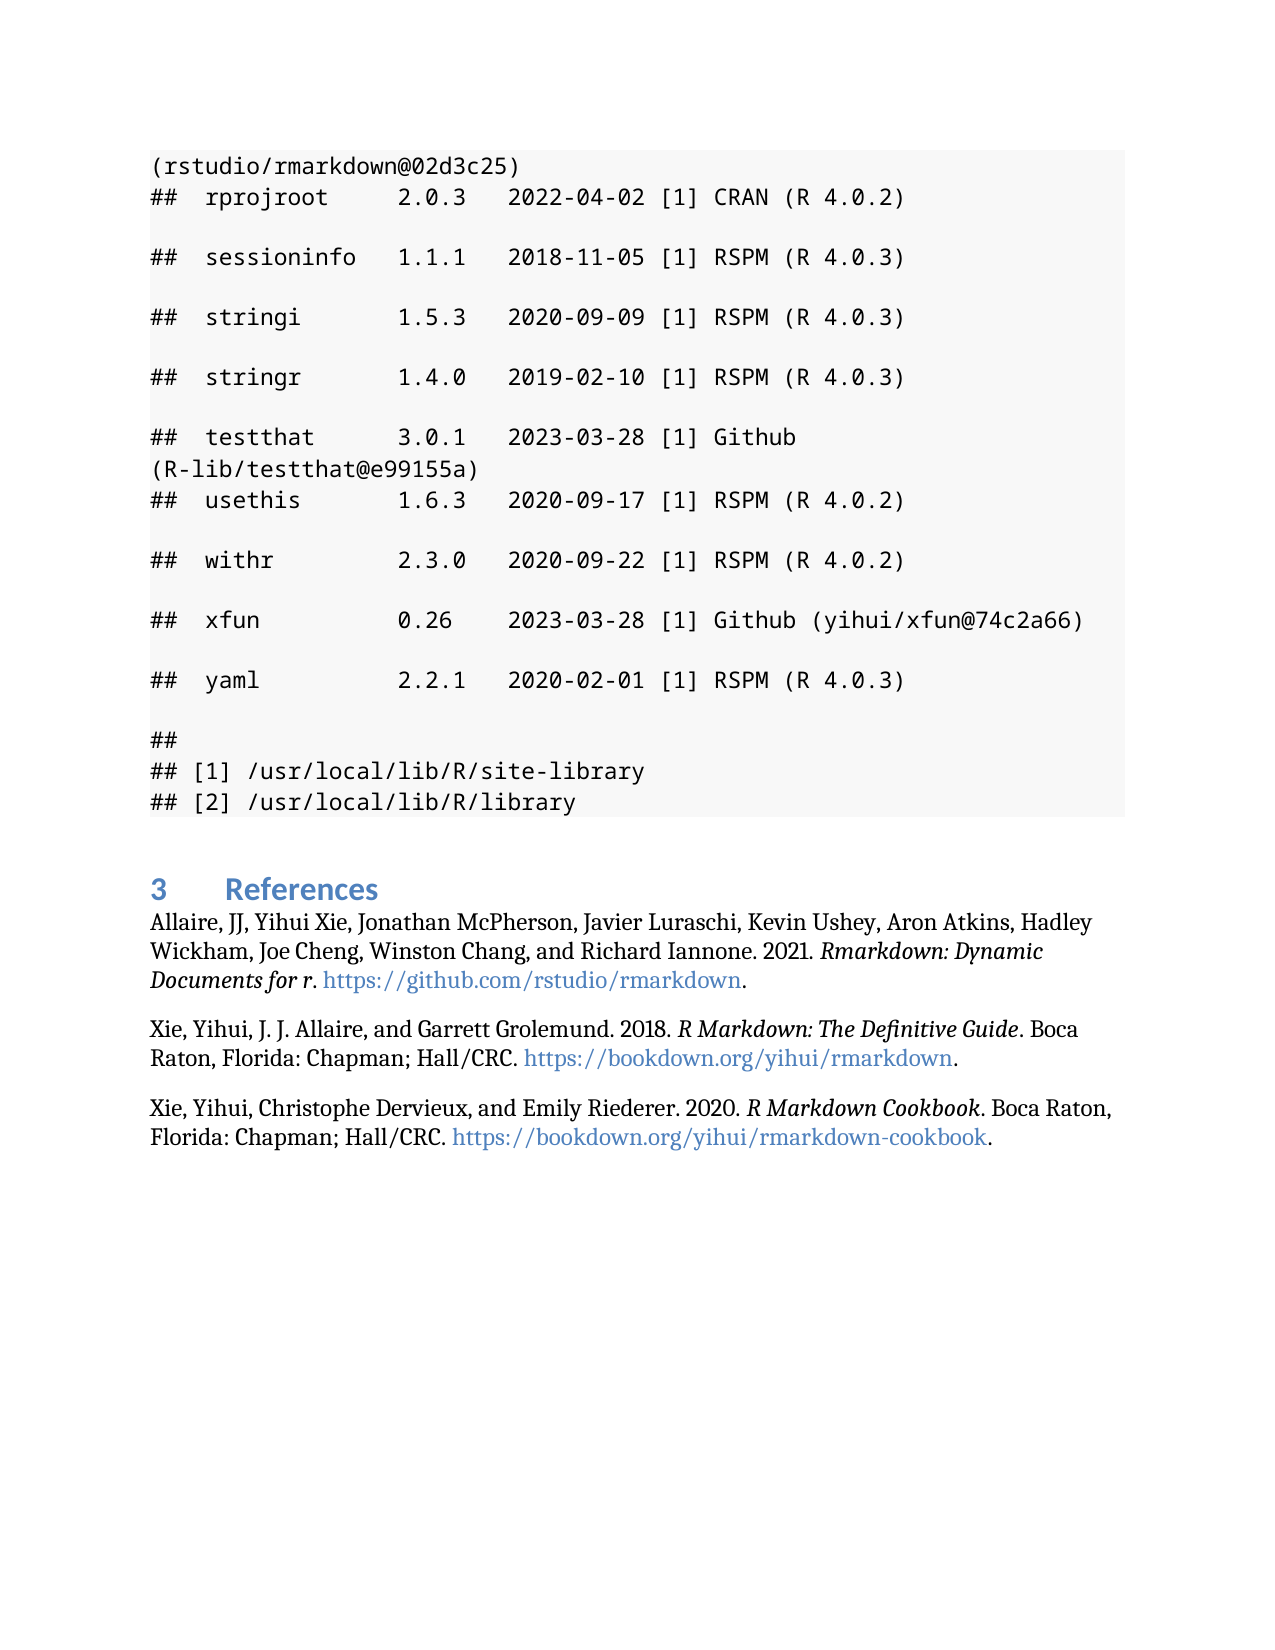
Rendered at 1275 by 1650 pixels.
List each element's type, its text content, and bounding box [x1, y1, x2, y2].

text Allaire, JJ, Yihui Xie, Jonathan McPherson, Javier Luraschi, Kevin Ushey, Aron Atkins, Hadley Wickham, Joe Cheng, Winston Chang, and Richard Iannone. 2021. Rmarkdown: Dynamic Documents for r. https://github.com/rstudio/rmarkdown. [150, 908, 1125, 994]
subtitle 3 References [150, 867, 1125, 908]
text Xie, Yihui, J. J. Allaire, and Garrett Grolemund. 2018. R Markdown: The Definitive Guide. Boca Raton, Florida: Chapman; Hall/CRC. https://bookdown.org/yihui/rmarkdown. [150, 1015, 1125, 1073]
text Xie, Yihui, Christophe Dervieux, and Emily Riederer. 2020. R Markdown Cookbook. Boca Raton, Florida: Chapman; Hall/CRC. https://bookdown.org/yihui/rmarkdown-cookbook. [150, 1094, 1125, 1151]
